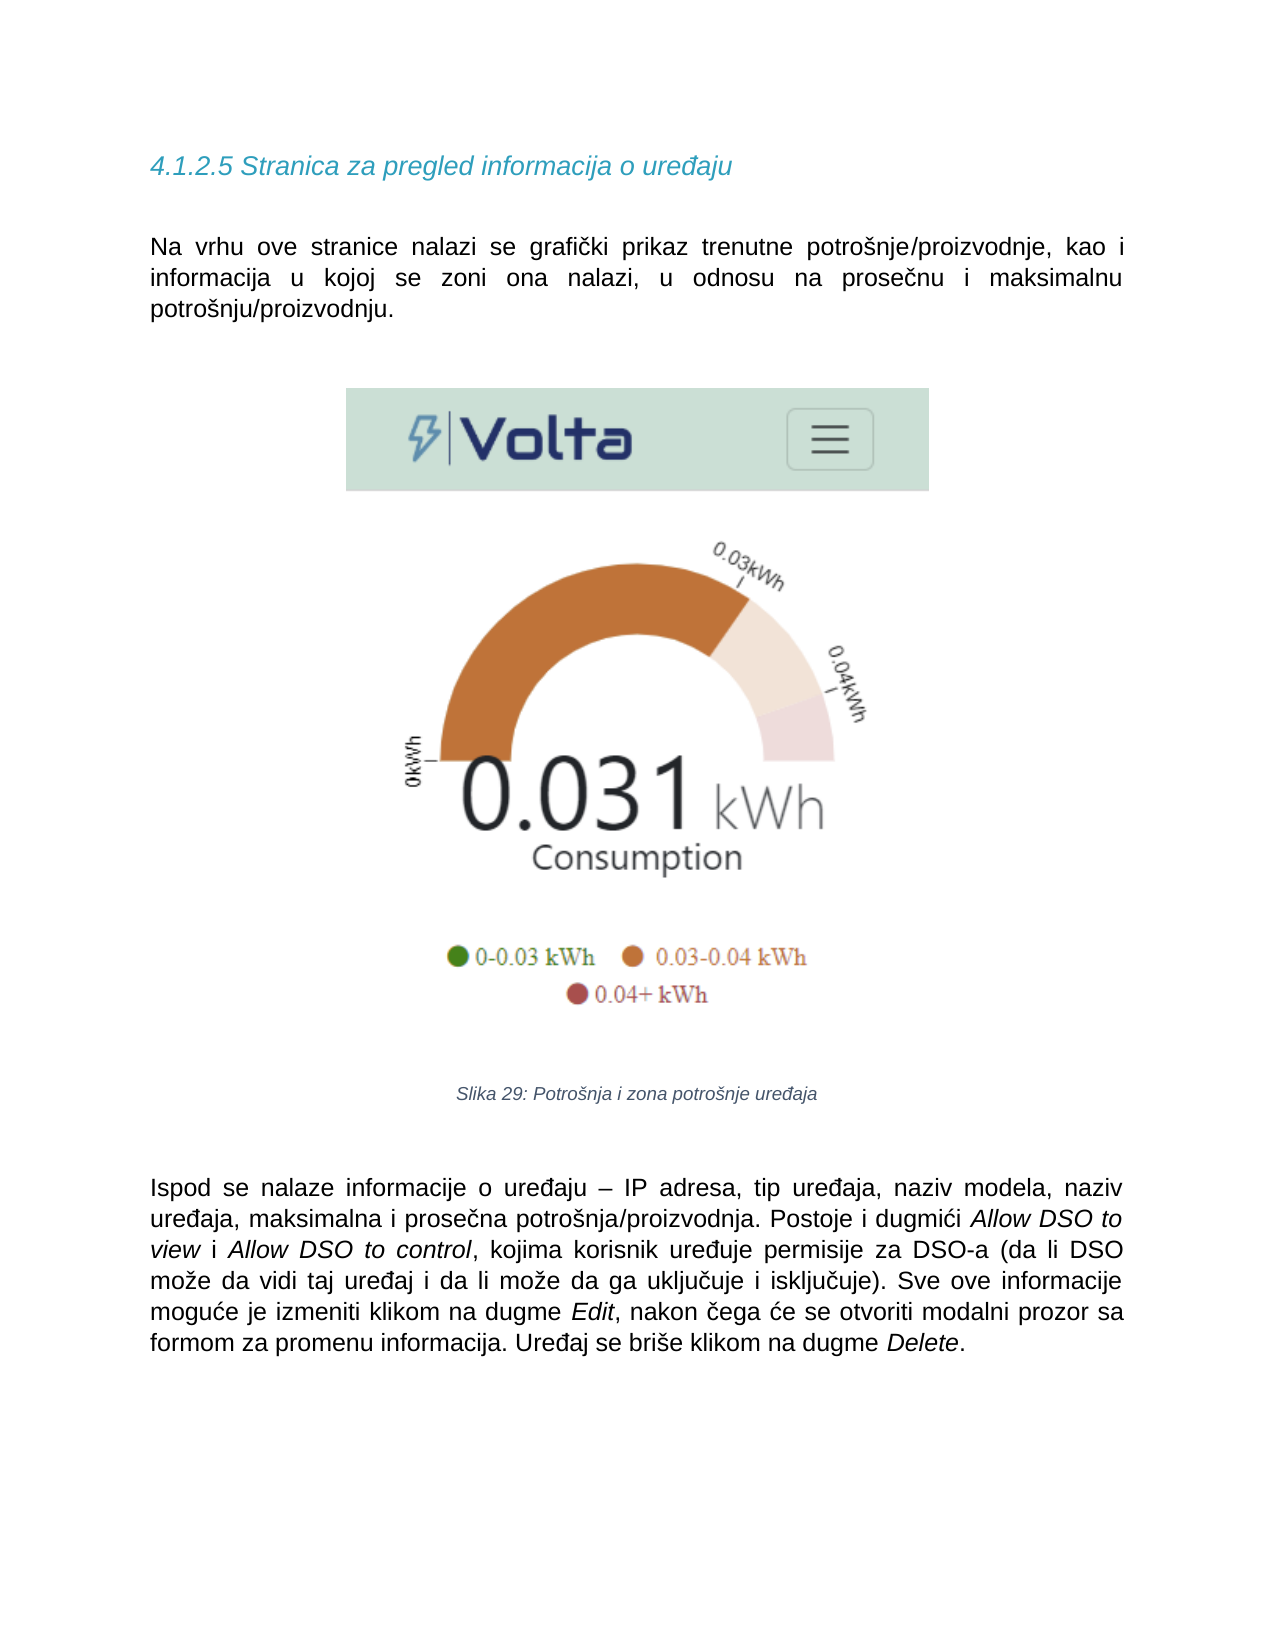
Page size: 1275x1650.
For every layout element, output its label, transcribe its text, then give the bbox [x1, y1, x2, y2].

picture [346, 388, 929, 1064]
text Ispod se nalaze informacije o uređaju – IP adresa, tip uređaja, naziv modela, naziv uređaja, maksimalna i prosečna potrošnja/proizvodnja. Postoje i dugmići Allow DSO to view i Allow DSO to control, kojima korisnik uređuje permisije za DSO-a (da li DSO može da vidi taj uređaj i da li može da ga uključuje i isključuje). Sve ove informacije moguće je izmeniti klikom na dugme Edit, nakon čega će se otvoriti modalni prozor sa formom za promenu informacija. Uređaj se briše klikom na dugme Delete. [150, 1173, 1125, 1357]
text Slika 29: Potrošnja i zona potrošnje uređaja [150, 1083, 1125, 1104]
subtitle 4.1.2.5 Stranica za pregled informacija o uređaju [150, 150, 1125, 181]
text Na vrhu ove stranice nalazi se grafički prikaz trenutne potrošnje/proizvodnje, kao i informacija u kojoj se zoni ona nalazi, u odnosu na prosečnu i maksimalnu potrošnju/proizvodnju. [150, 231, 1125, 322]
